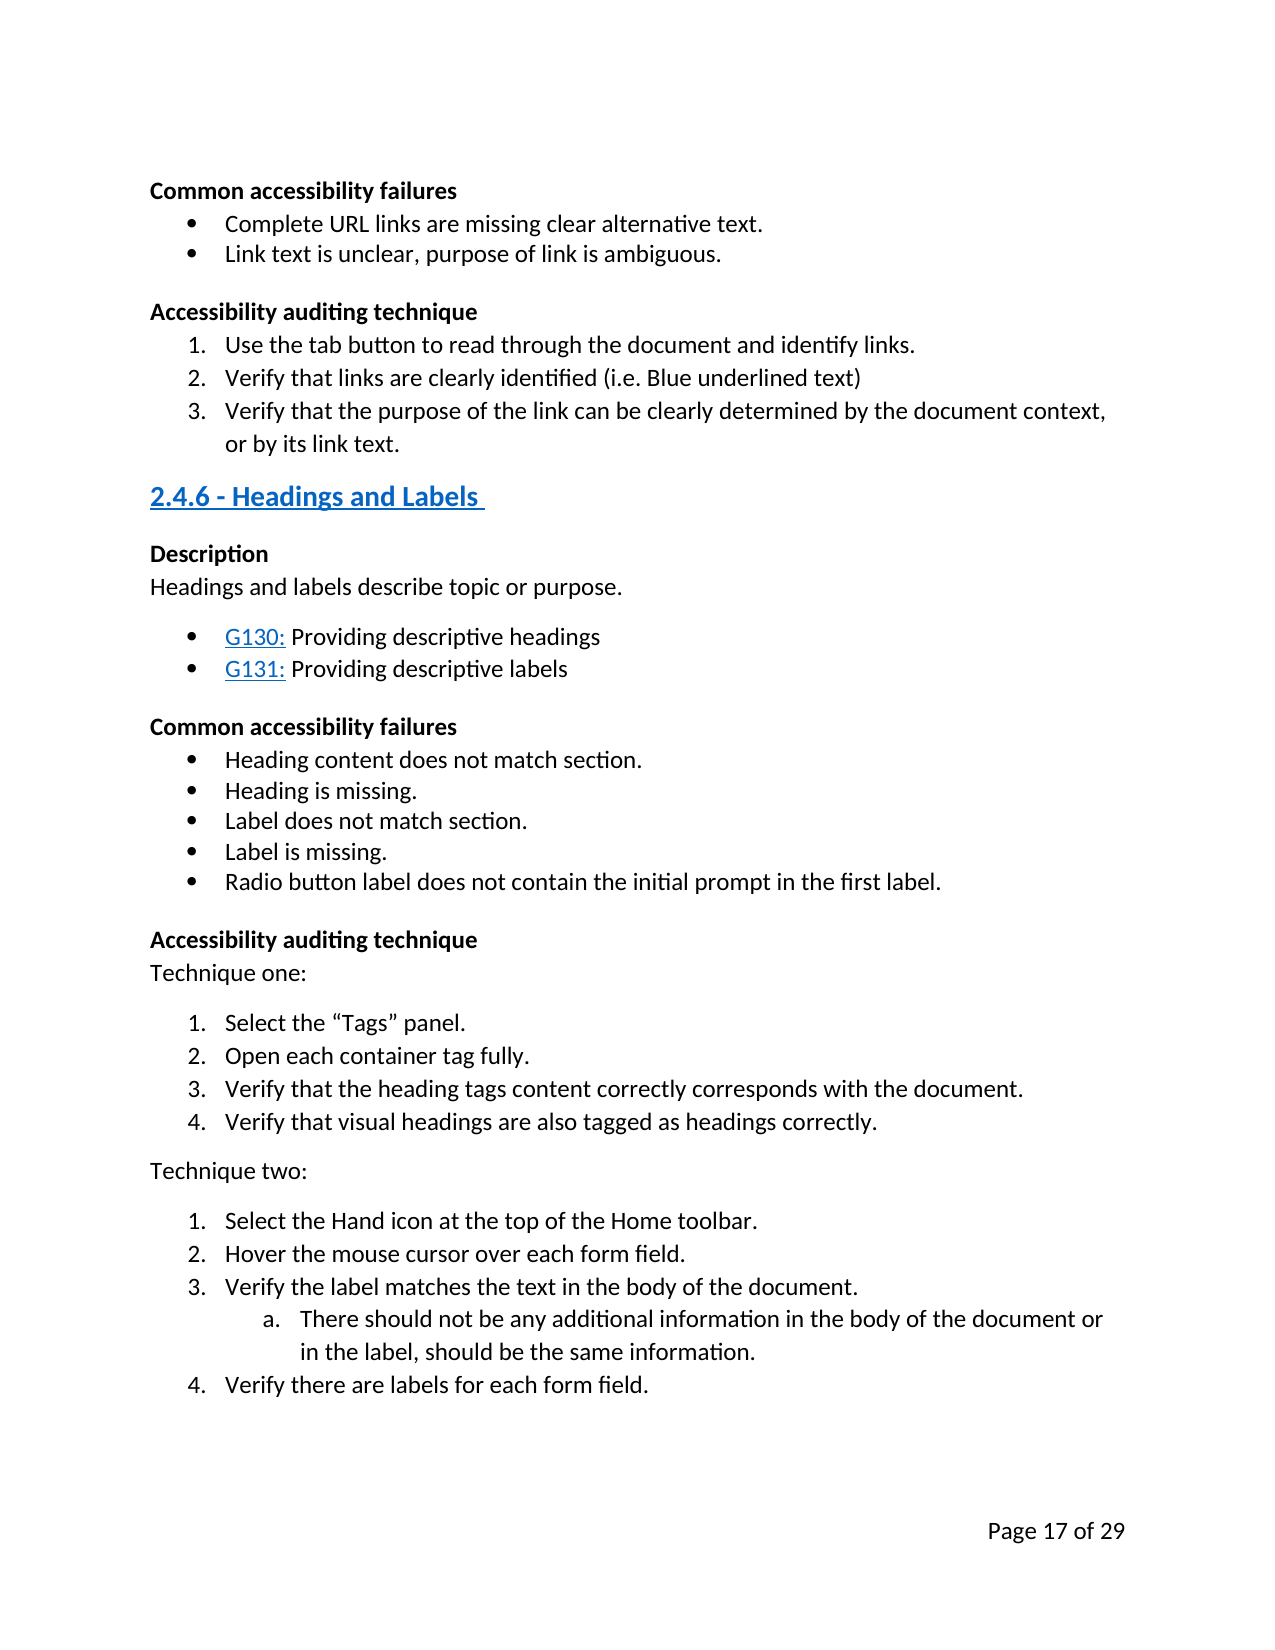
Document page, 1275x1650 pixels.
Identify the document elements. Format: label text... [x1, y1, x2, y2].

list Heading content does not match section. [187, 744, 1125, 775]
list Open each container tag fully. [187, 1040, 1125, 1070]
list Verify the label matches the text in the body of the document. [187, 1271, 1125, 1301]
list Heading is missing. [187, 775, 1125, 806]
list Link text is unclear, purpose of link is ambiguous. [187, 238, 1125, 269]
list G130: Providing descriptive headings [187, 621, 1125, 651]
list Hover the mouse cursor over each form field. [187, 1238, 1125, 1268]
list Radio button label does not contain the initial prompt in the first label. [187, 867, 1125, 897]
subtitle Accessibility auditing technique [150, 296, 1125, 327]
list Verify that links are clearly identified (i.e. Blue underlined text) [187, 362, 1125, 393]
text Headings and labels describe topic or purpose. [150, 571, 1125, 602]
list G131: Providing descriptive labels [187, 654, 1125, 684]
list There should not be any additional information in the body of the document or in the label, should be the same information. [262, 1304, 1125, 1367]
subtitle Common accessibility failures [150, 712, 1125, 742]
list Verify that the purpose of the link can be clearly determined by the document context, or by its link text. [187, 395, 1125, 458]
list Verify that visual headings are also tagged as headings correctly. [187, 1106, 1125, 1136]
subtitle Description [150, 538, 1125, 569]
list Verify that the heading tags content correctly corresponds with the document. [187, 1073, 1125, 1103]
list Label does not match section. [187, 806, 1125, 836]
text Technique one: [150, 957, 1125, 988]
text Technique two: [150, 1155, 1125, 1186]
subtitle Accessibility auditing technique [150, 924, 1125, 955]
list Select the “Tags” panel. [187, 1007, 1125, 1037]
list Label is missing. [187, 836, 1125, 867]
subtitle Common accessibility failures [150, 175, 1125, 206]
subtitle 2.4.6 - Headings and Labels [150, 478, 1125, 513]
list Use the tab button to read through the document and identify links. [187, 329, 1125, 360]
list Select the Hand icon at the top of the Home toolbar. [187, 1205, 1125, 1235]
list Complete URL links are missing clear alternative text. [187, 208, 1125, 238]
list Verify there are labels for each form field. [187, 1369, 1125, 1400]
